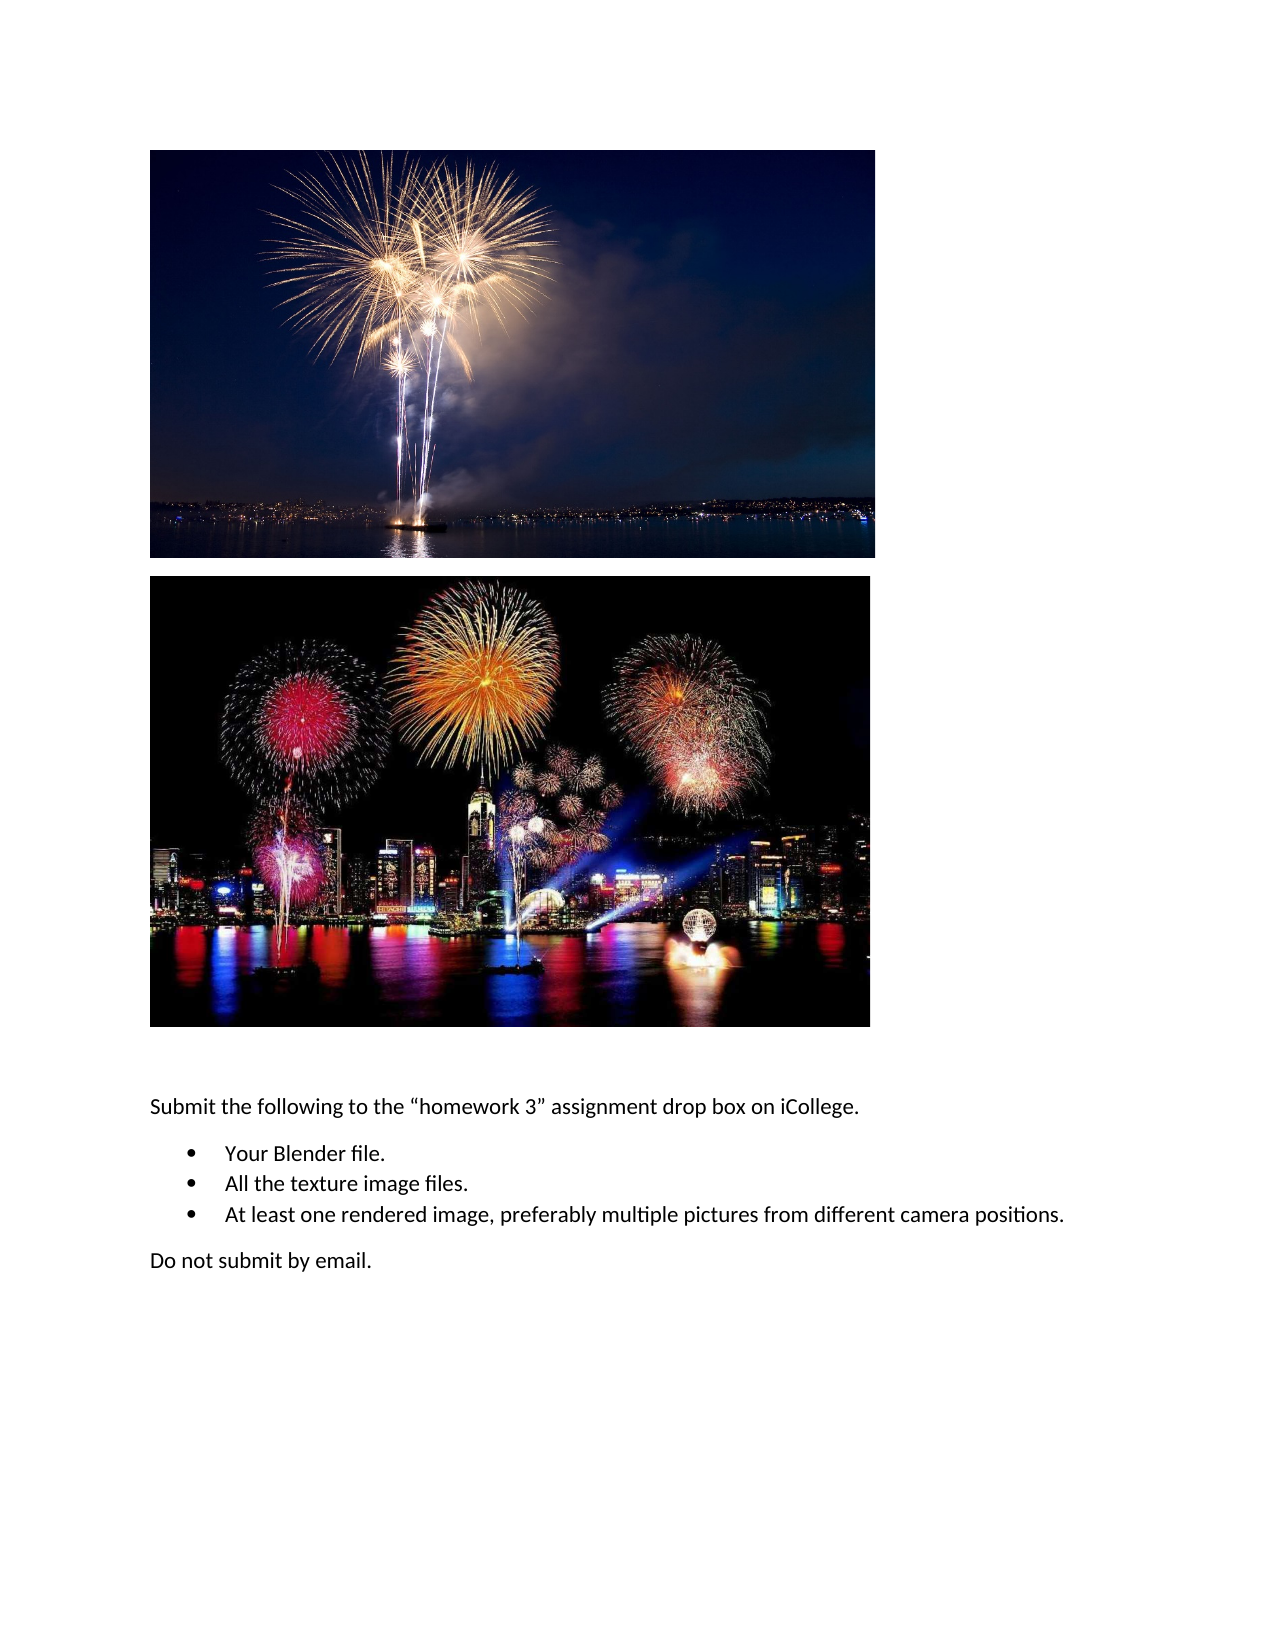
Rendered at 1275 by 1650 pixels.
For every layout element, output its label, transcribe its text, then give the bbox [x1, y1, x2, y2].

list Your Blender file. [187, 1139, 1125, 1167]
text Submit the following to the “homework 3” assignment drop box on iCollege. [150, 1092, 1125, 1120]
picture [150, 576, 871, 1027]
list At least one rendered image, preferably multiple pictures from different camera positions. [187, 1200, 1125, 1228]
picture [150, 150, 876, 558]
list All the texture image files. [187, 1169, 1125, 1197]
text Do not submit by email. [150, 1247, 1125, 1274]
